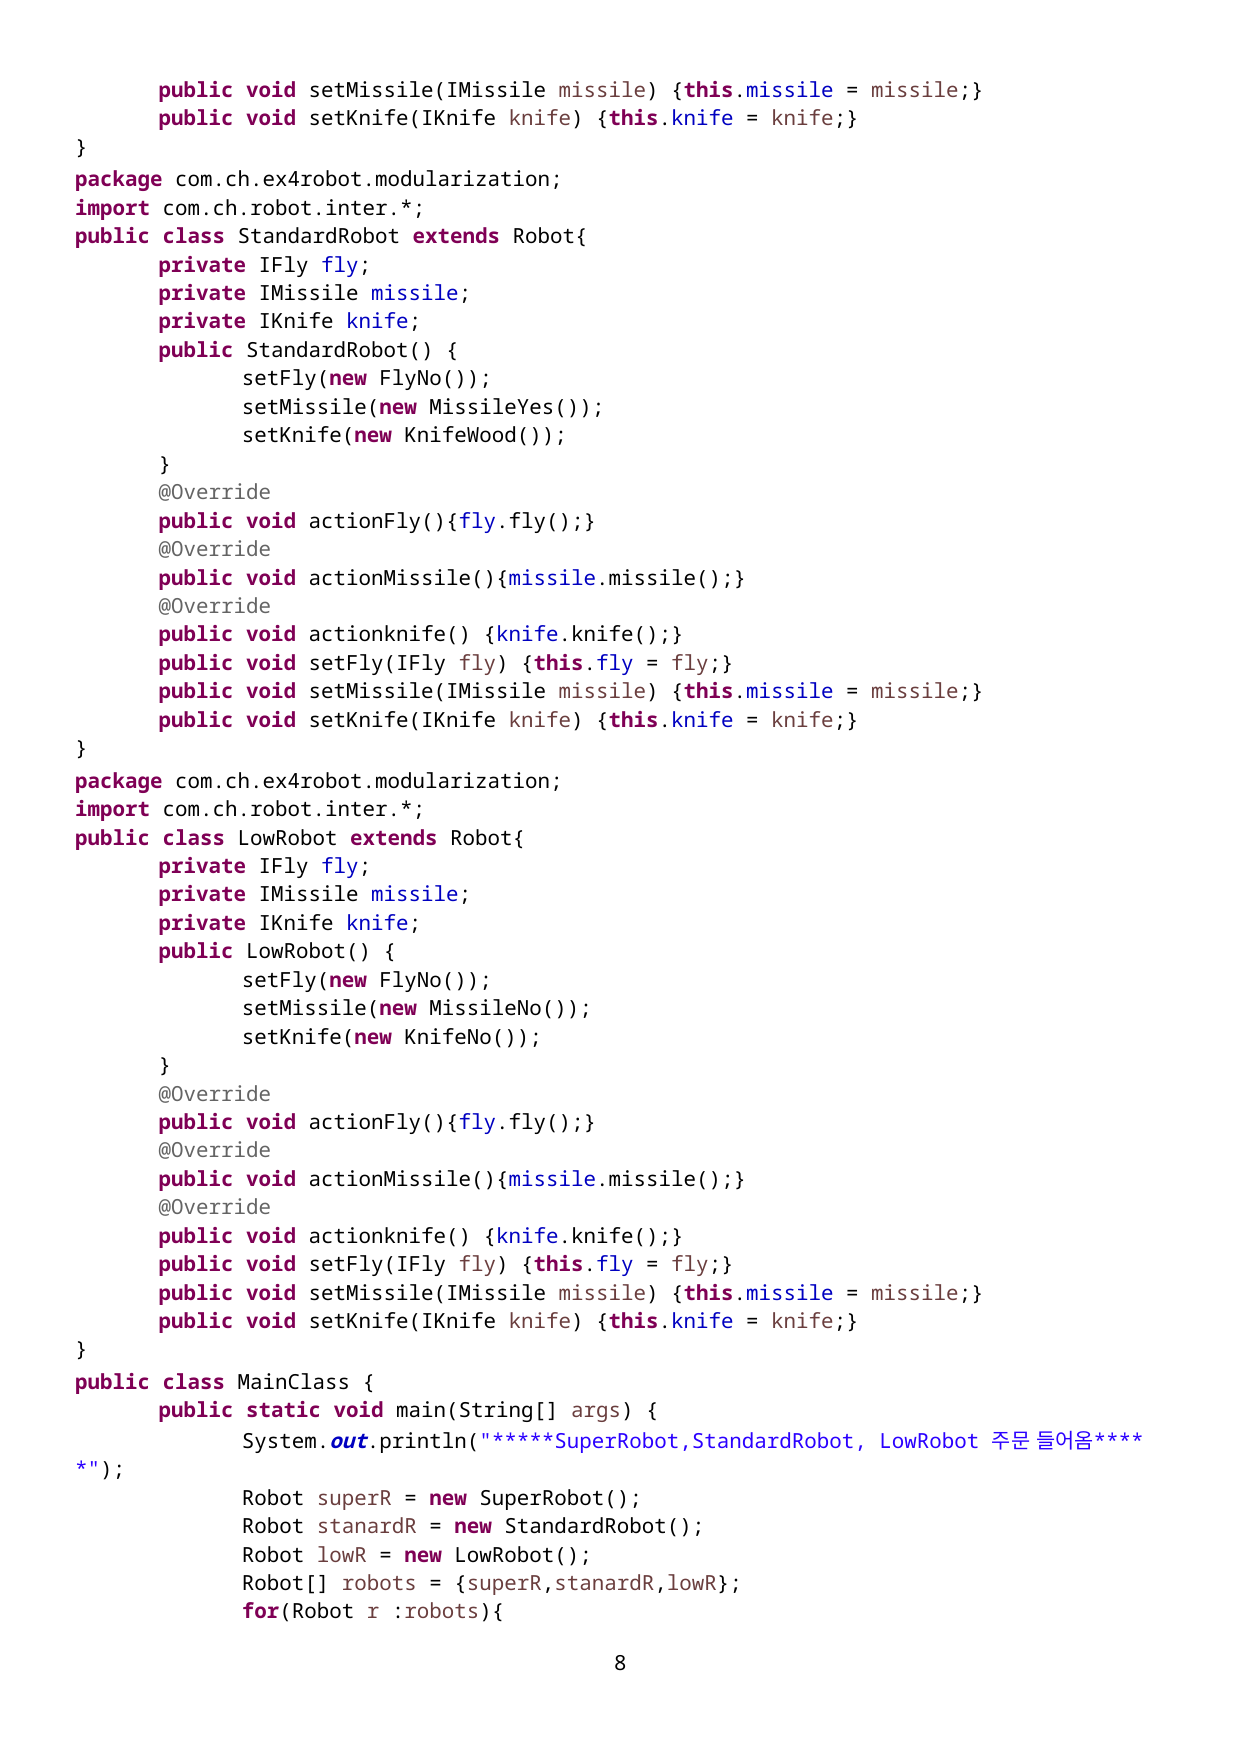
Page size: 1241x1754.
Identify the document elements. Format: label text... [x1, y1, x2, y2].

text System.out.println("*****SuperRobot,StandardRobot, LowRobot 주문 들어옴*****"); [75, 1424, 1165, 1483]
text package com.ch.ex4robot.modularization; [75, 766, 1165, 794]
text private IMissile missile; [75, 879, 1165, 908]
text public void setFly(IFly fly) {this.fly = fly;} [75, 648, 1165, 676]
text @Override [75, 534, 1165, 563]
text setKnife(new KnifeWood()); [75, 420, 1165, 449]
text Robot lowR = new LowRobot(); [75, 1540, 1165, 1568]
text } [75, 132, 1165, 160]
text setMissile(new MissileYes()); [75, 392, 1165, 420]
text public void setMissile(IMissile missile) {this.missile = missile;} [75, 75, 1165, 103]
text @Override [75, 1079, 1165, 1107]
text @Override [75, 477, 1165, 506]
text public void actionFly(){fly.fly();} [75, 1107, 1165, 1136]
text private IKnife knife; [75, 908, 1165, 936]
text public void setMissile(IMissile missile) {this.missile = missile;} [75, 676, 1165, 705]
text Robot stanardR = new StandardRobot(); [75, 1511, 1165, 1540]
text } [75, 1050, 1165, 1079]
text setFly(new FlyNo()); [75, 363, 1165, 392]
text public LowRobot() { [75, 936, 1165, 965]
text package com.ch.ex4robot.modularization; [75, 164, 1165, 193]
text setMissile(new MissileNo()); [75, 993, 1165, 1022]
text public StandardRobot() { [75, 335, 1165, 363]
text private IKnife knife; [75, 307, 1165, 335]
text for(Robot r :robots){ [75, 1597, 1165, 1625]
text @Override [75, 1136, 1165, 1164]
text public void setKnife(IKnife knife) {this.knife = knife;} [75, 103, 1165, 132]
text public void setKnife(IKnife knife) {this.knife = knife;} [75, 705, 1165, 733]
text import com.ch.robot.inter.*; [75, 794, 1165, 823]
text public class StandardRobot extends Robot{ [75, 221, 1165, 250]
text @Override [75, 591, 1165, 619]
text setFly(new FlyNo()); [75, 965, 1165, 993]
text public void setMissile(IMissile missile) {this.missile = missile;} [75, 1278, 1165, 1306]
text public static void main(String[] args) { [75, 1396, 1165, 1424]
text public class MainClass { [75, 1367, 1165, 1396]
text import com.ch.robot.inter.*; [75, 193, 1165, 221]
text public void actionMissile(){missile.missile();} [75, 563, 1165, 591]
text } [75, 733, 1165, 762]
text public void actionFly(){fly.fly();} [75, 506, 1165, 534]
text } [75, 1334, 1165, 1363]
text public void actionknife() {knife.knife();} [75, 1221, 1165, 1249]
text private IFly fly; [75, 851, 1165, 879]
text @Override [75, 1192, 1165, 1221]
text public void setFly(IFly fly) {this.fly = fly;} [75, 1249, 1165, 1278]
text public void setKnife(IKnife knife) {this.knife = knife;} [75, 1306, 1165, 1334]
text } [75, 449, 1165, 477]
text private IMissile missile; [75, 278, 1165, 307]
text setKnife(new KnifeNo()); [75, 1022, 1165, 1050]
text public class LowRobot extends Robot{ [75, 823, 1165, 851]
text Robot[] robots = {superR,stanardR,lowR}; [75, 1568, 1165, 1597]
text Robot superR = new SuperRobot(); [75, 1483, 1165, 1511]
text public void actionMissile(){missile.missile();} [75, 1164, 1165, 1192]
text public void actionknife() {knife.knife();} [75, 619, 1165, 648]
text private IFly fly; [75, 250, 1165, 278]
